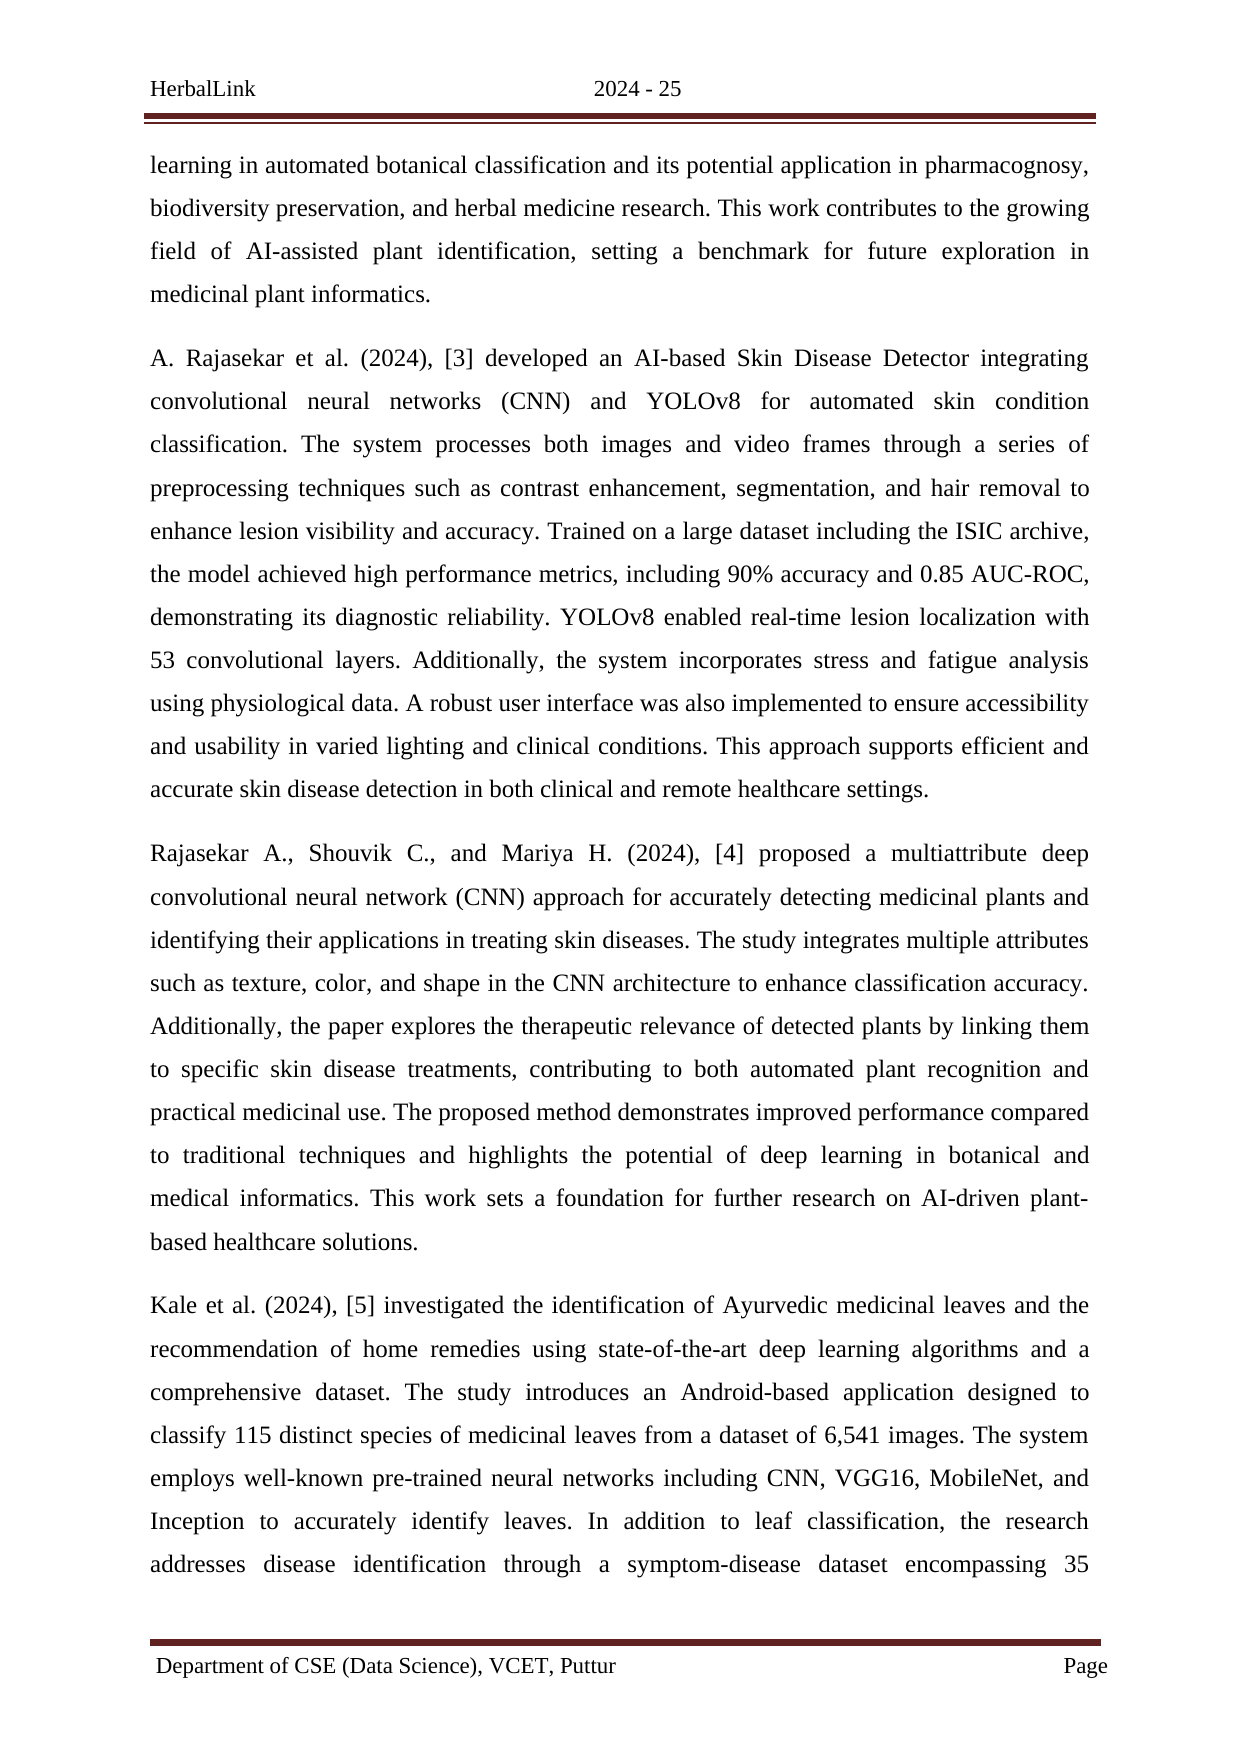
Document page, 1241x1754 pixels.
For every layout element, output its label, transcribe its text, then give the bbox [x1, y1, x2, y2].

text Rajasekar A., Shouvik C., and Mariya H. (2024), [4] proposed a multiattribute deep convolutional neural network (CNN) approach for accurately detecting medicinal plants and identifying their applications in treating skin diseases. The study integrates multiple attributes such as texture, color, and shape in the CNN architecture to enhance classification accuracy. Additionally, the paper explores the therapeutic relevance of detected plants by linking them to specific skin disease treatments, contributing to both automated plant recognition and practical medicinal use. The proposed method demonstrates improved performance compared to traditional techniques and highlights the potential of deep learning in botanical and medical informatics. This work sets a foundation for further research on AI-driven plant-based healthcare solutions. [150, 838, 1090, 1255]
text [150, 150, 1090, 308]
text A. Rajasekar et al. (2024), [3] developed an AI-based Skin Disease Detector integrating convolutional neural networks (CNN) and YOLOv8 for automated skin condition classification. The system processes both images and video frames through a series of preprocessing techniques such as contrast enhancement, segmentation, and hair removal to enhance lesion visibility and accuracy. Trained on a large dataset including the ISIC archive, the model achieved high performance metrics, including 90% accuracy and 0.85 AUC-ROC, demonstrating its diagnostic reliability. YOLOv8 enabled real-time lesion localization with 53 convolutional layers. Additionally, the system incorporates stress and fatigue analysis using physiological data. A robust user interface was also implemented to ensure accessibility and usability in varied lighting and clinical conditions. This approach supports efficient and accurate skin disease detection in both clinical and remote healthcare settings. [150, 343, 1090, 803]
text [150, 1291, 1090, 1578]
